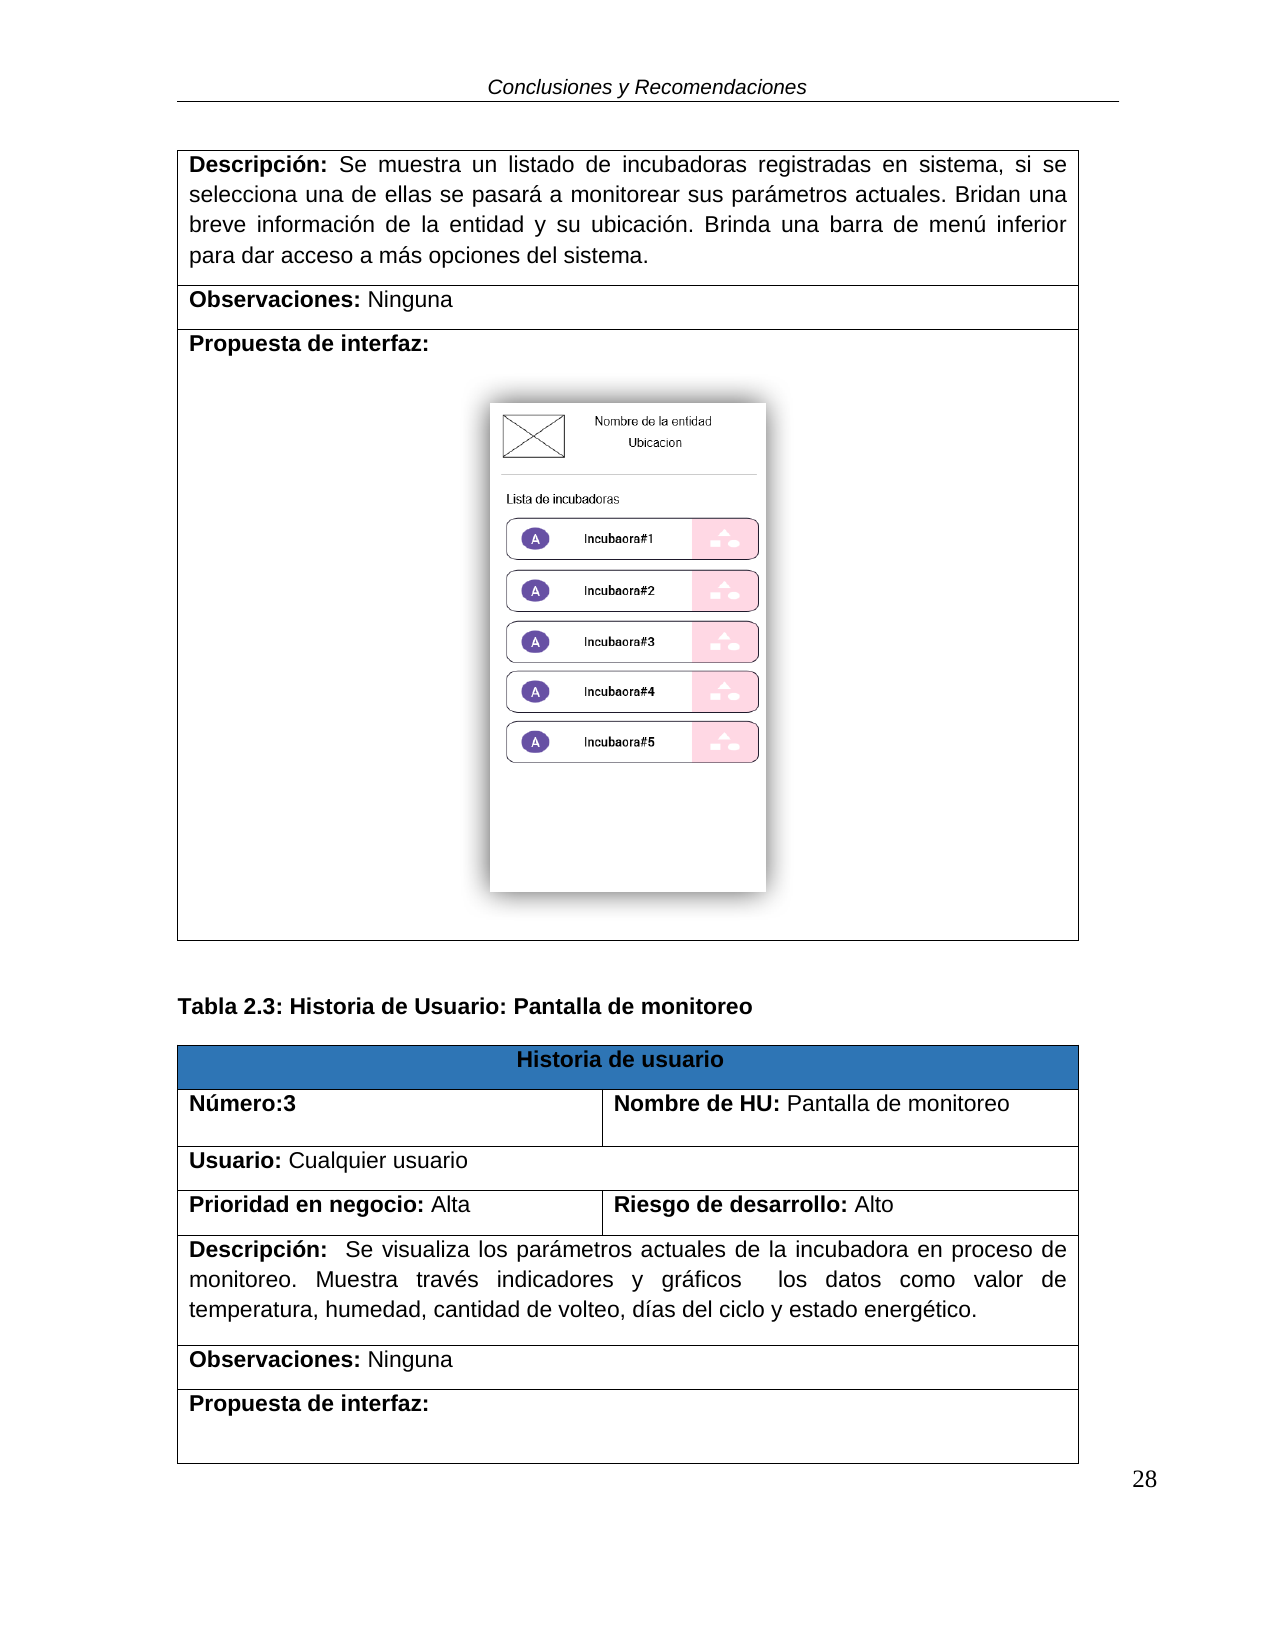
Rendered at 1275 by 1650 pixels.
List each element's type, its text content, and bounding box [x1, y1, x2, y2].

table_cell Observaciones: Ninguna [178, 1346, 1078, 1389]
table_header Historia de usuario [178, 1046, 1078, 1089]
text Tabla 2.3: Historia de Usuario: Pantalla de monitoreo [177, 993, 1157, 1019]
table_cell Usuario: Cualquier usuario [178, 1147, 1078, 1190]
table_cell Número:3 [178, 1090, 602, 1146]
table_cell Prioridad en negocio: Alta [178, 1191, 602, 1234]
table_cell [178, 1390, 1078, 1463]
table_cell Propuesta de interfaz: [178, 330, 1078, 939]
table_cell Riesgo de desarrollo: Alto [603, 1191, 1078, 1234]
table_cell Descripción: Se visualiza los parámetros actuales de la incubadora en proceso de monitoreo. Muestra través indicadores y gráficos los datos como valor de temperatura, humedad, cantidad de volteo, días del ciclo y estado energético. [178, 1236, 1078, 1344]
table_cell Descripción: Se muestra un listado de incubadoras registradas en sistema, si se selecciona una de ellas se pasará a monitorear sus parámetros actuales. Bridan una breve información de la entidad y su ubicación. Brinda una barra de menú inferior para dar acceso a más opciones del sistema. [178, 151, 1078, 285]
table_cell Observaciones: Ninguna [178, 286, 1078, 329]
table_cell Nombre de HU: Pantalla de monitoreo [603, 1090, 1078, 1146]
picture [490, 403, 766, 892]
